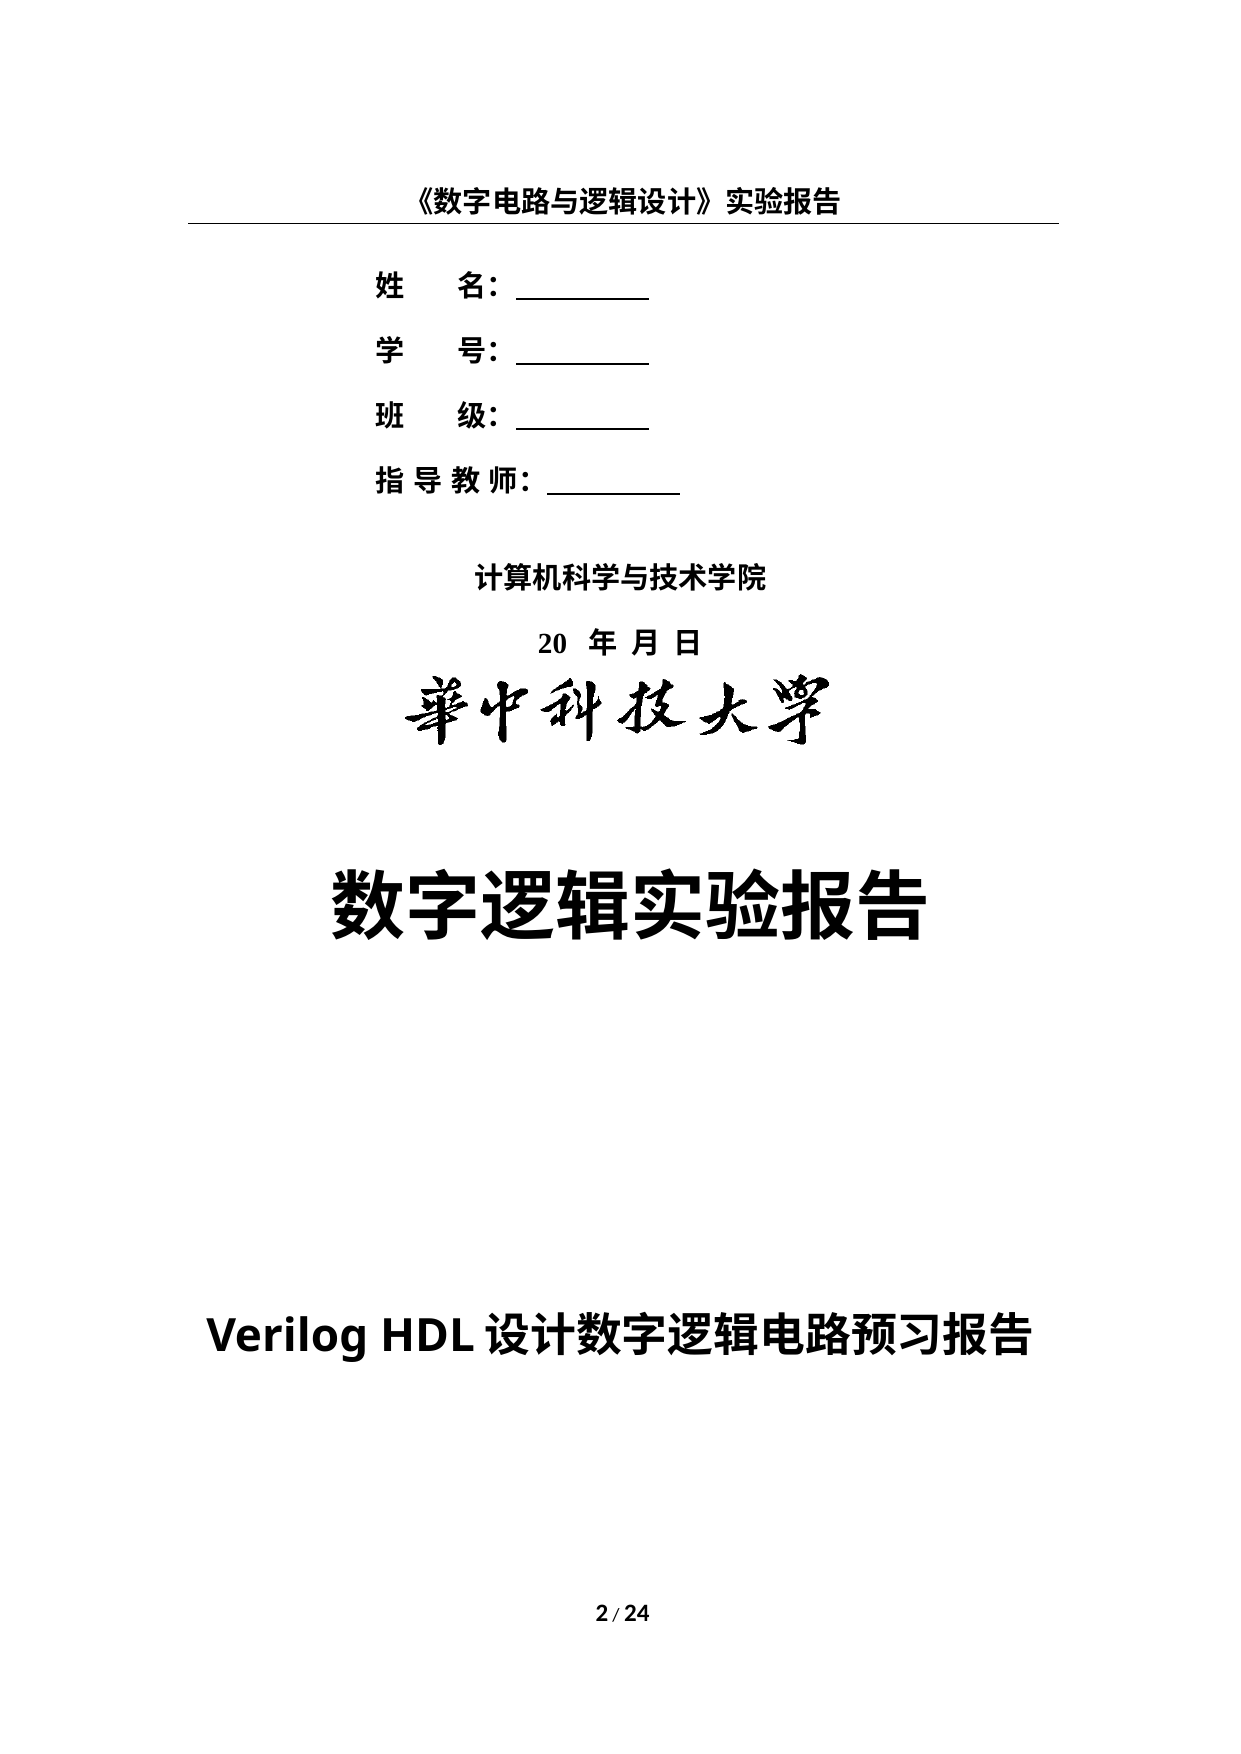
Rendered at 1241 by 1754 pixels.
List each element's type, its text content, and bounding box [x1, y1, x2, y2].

text 数字逻辑实验报告 [187, 836, 1053, 966]
text 学 号： [187, 316, 1053, 381]
text 姓 名： [187, 251, 1053, 316]
text 班 级： [187, 381, 1053, 446]
text 指 导 教 师： [187, 446, 1053, 511]
text 20 年 月 日 [187, 608, 1053, 673]
text 计算机科学与技术学院 [187, 543, 1053, 608]
subtitle Verilog HDL设计数字逻辑电路预习报告 [187, 1283, 1053, 1381]
